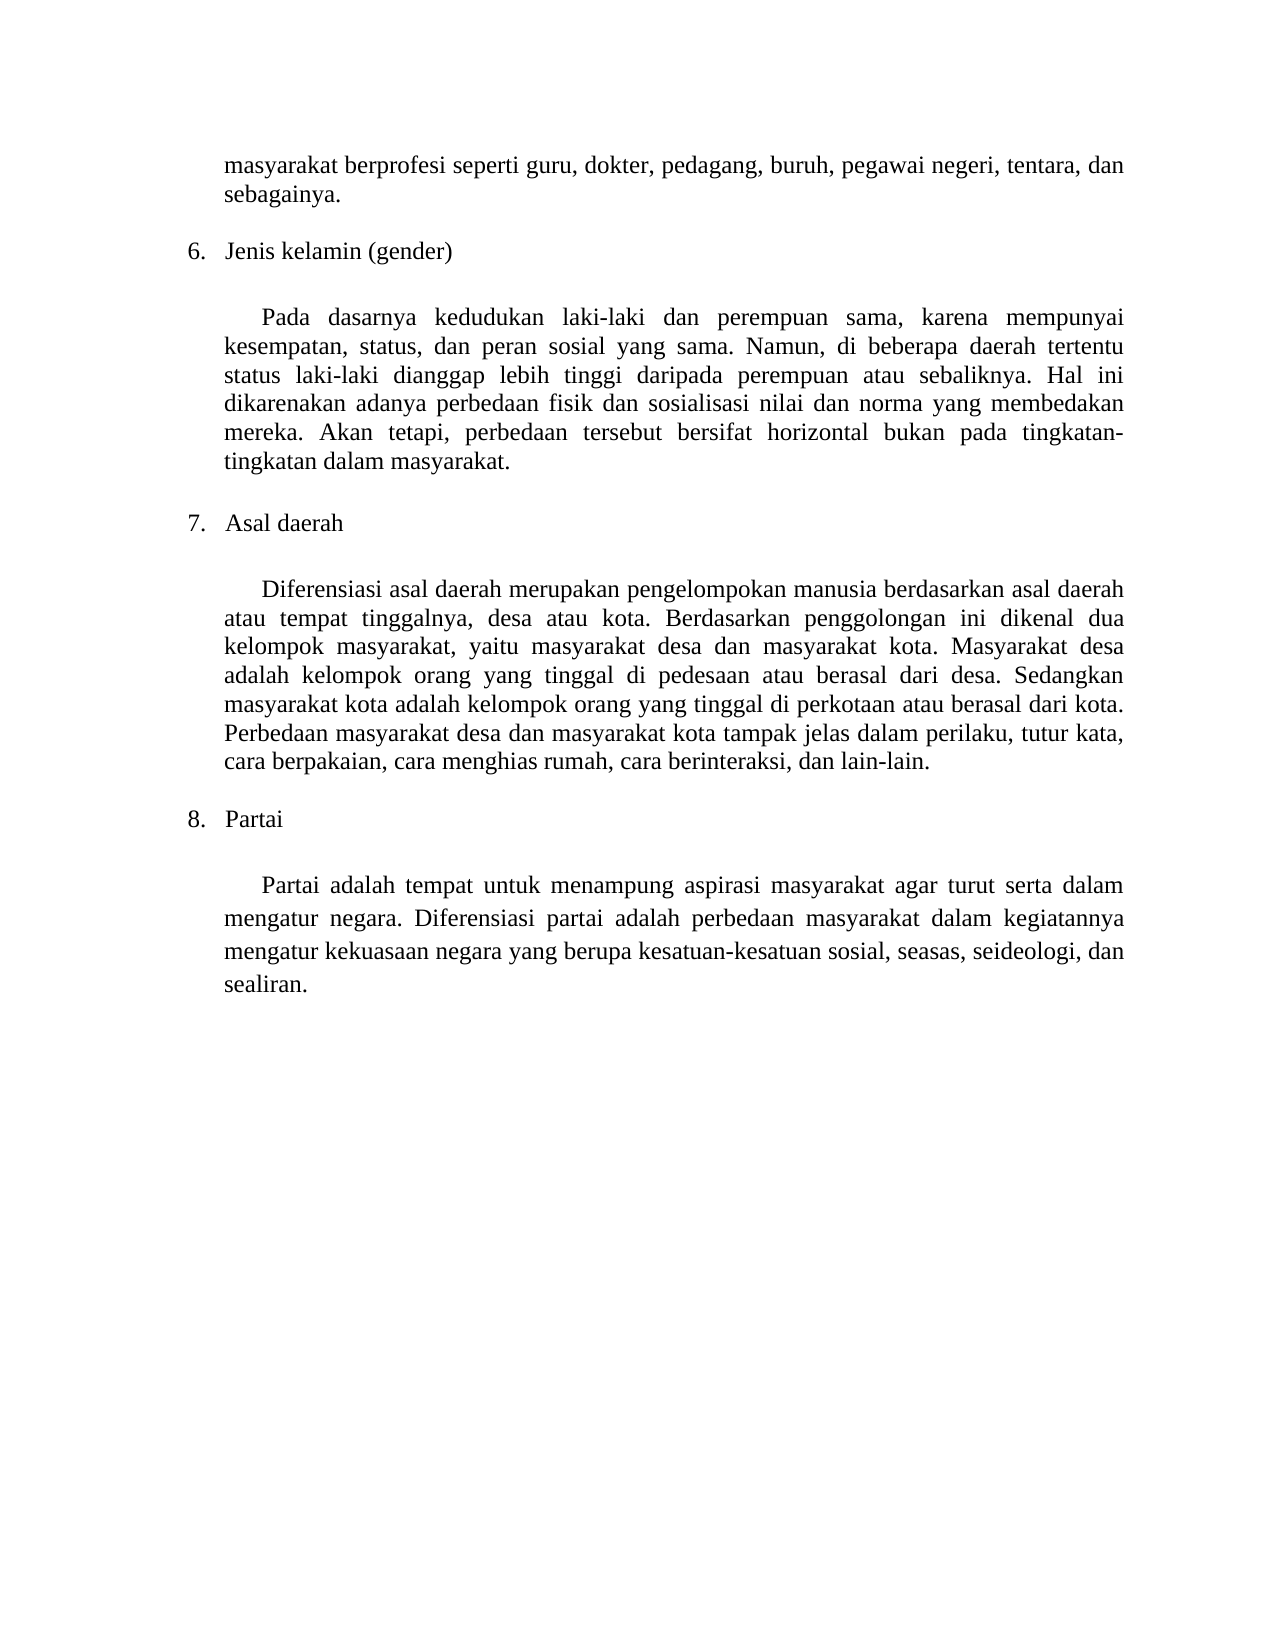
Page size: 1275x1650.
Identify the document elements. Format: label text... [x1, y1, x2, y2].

list Jenis kelamin (gender) [187, 236, 1125, 265]
list Asal daerah [187, 508, 1125, 537]
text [224, 150, 1125, 207]
text Diferensiasi asal daerah merupakan pengelompokan manusia berdasarkan asal daerah atau tempat tinggalnya, desa atau kota. Berdasarkan penggolongan ini dikenal dua kelompok masyarakat, yaitu masyarakat desa dan masyarakat kota. Masyarakat desa adalah kelompok orang yang tinggal di pedesaan atau berasal dari desa. Sedangkan masyarakat kota adalah kelompok orang yang tinggal di perkotaan atau berasal dari kota. Perbedaan masyarakat desa dan masyarakat kota tampak jelas dalam perilaku, tutur kata, cara berpakaian, cara menghias rumah, cara berinteraksi, dan lain-lain. [224, 574, 1125, 775]
list Partai [187, 804, 1125, 833]
text Partai adalah tempat untuk menampung aspirasi masyarakat agar turut serta dalam mengatur negara. Diferensiasi partai adalah perbedaan masyarakat dalam kegiatannya mengatur kekuasaan negara yang berupa kesatuan-kesatuan sosial, seasas, seideologi, dan sealiran. [224, 870, 1125, 998]
text Pada dasarnya kedudukan laki-laki dan perempuan sama, karena mempunyai kesempatan, status, dan peran sosial yang sama. Namun, di beberapa daerah tertentu status laki-laki dianggap lebih tinggi daripada perempuan atau sebaliknya. Hal ini dikarenakan adanya perbedaan fisik dan sosialisasi nilai dan norma yang membedakan mereka. Akan tetapi, perbedaan tersebut bersifat horizontal bukan pada tingkatan-tingkatan dalam masyarakat. [224, 302, 1125, 475]
